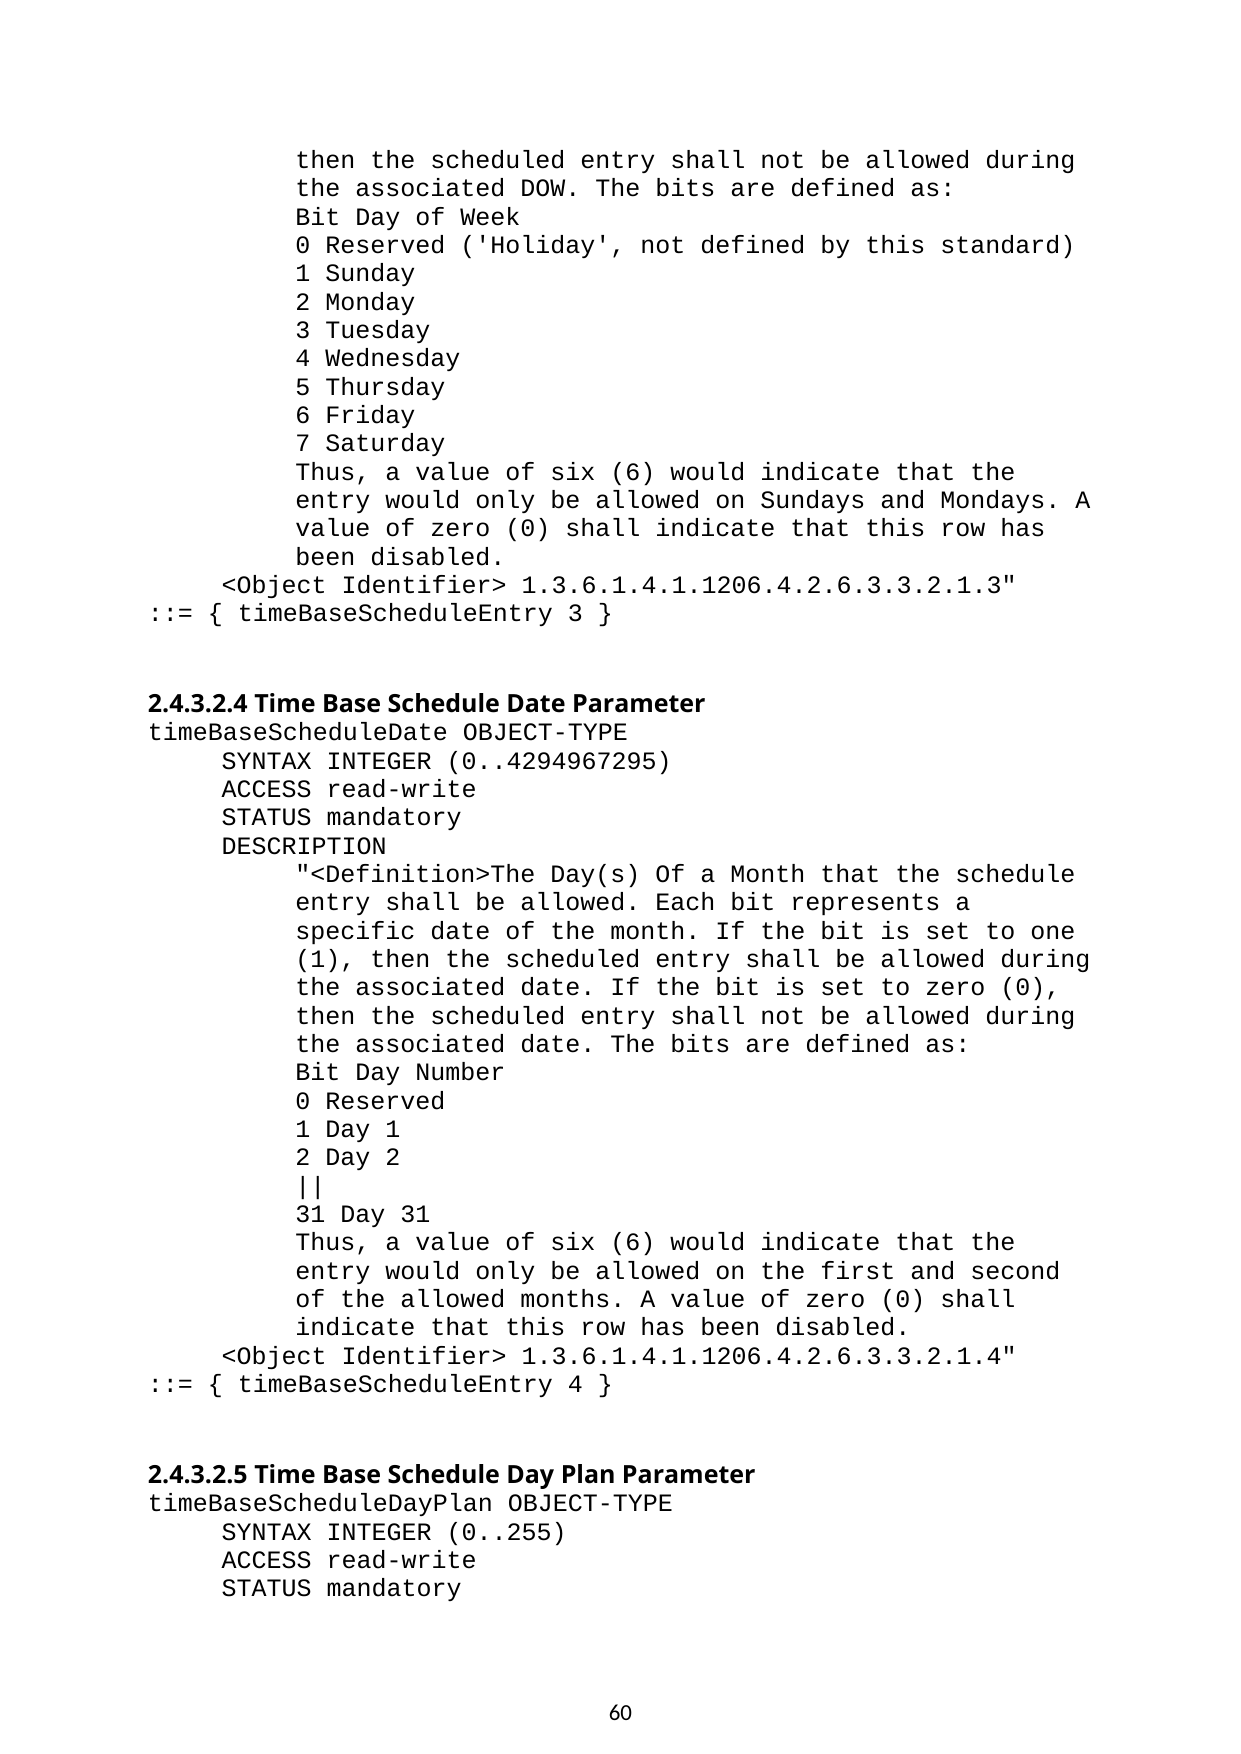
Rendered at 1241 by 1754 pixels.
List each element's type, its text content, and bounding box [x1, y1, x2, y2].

text 0 Reserved [295, 1088, 1093, 1117]
text || [295, 1173, 1093, 1202]
text <Object Identifier> 1.3.6.1.4.1.1206.4.2.6.3.3.2.1.4" [221, 1343, 1093, 1372]
text 1 Sunday [295, 261, 1093, 289]
text Bit Day Number [295, 1060, 1093, 1088]
text timeBaseScheduleDayPlan OBJECT-TYPE [148, 1491, 1093, 1519]
text 2 Day 2 [295, 1145, 1093, 1173]
text 2 Monday [295, 289, 1093, 318]
text SYNTAX INTEGER (0..255) [221, 1519, 1093, 1547]
text DESCRIPTION [221, 833, 1093, 862]
text 2.4.3.2.4 Time Base Schedule Date Parameter [148, 686, 1093, 720]
text Bit Day of Week [295, 204, 1093, 233]
text "<Definition>The Day(s) Of a Month that the schedule entry shall be allowed. Each bit represents a specific date of the month. If the bit is set to one (1), then the scheduled entry shall be allowed during the associated date. If the bit is set to zero (0), then the scheduled entry shall not be allowed during the associated date. The bits are defined as: [295, 862, 1093, 1060]
text SYNTAX INTEGER (0..4294967295) [221, 748, 1093, 777]
text <Object Identifier> 1.3.6.1.4.1.1206.4.2.6.3.3.2.1.3" [221, 573, 1093, 601]
text 3 Tuesday [295, 318, 1093, 346]
text Thus, a value of six (6) would indicate that the entry would only be allowed on Sundays and Mondays. A value of zero (0) shall indicate that this row has been disabled. [295, 459, 1093, 573]
text Thus, a value of six (6) would indicate that the entry would only be allowed on the first and second of the allowed months. A value of zero (0) shall indicate that this row has been disabled. [295, 1230, 1093, 1343]
text timeBaseScheduleDate OBJECT-TYPE [148, 720, 1093, 748]
text ::= { timeBaseScheduleEntry 4 } [148, 1372, 1093, 1400]
text 31 Day 31 [295, 1202, 1093, 1230]
text 1 Day 1 [295, 1117, 1093, 1145]
text ACCESS read-write [221, 1547, 1093, 1576]
text 2.4.3.2.5 Time Base Schedule Day Plan Parameter [148, 1457, 1093, 1491]
text STATUS mandatory [221, 805, 1093, 833]
text 5 Thursday [295, 374, 1093, 403]
text 4 Wednesday [295, 346, 1093, 374]
text 0 Reserved ('Holiday', not defined by this standard) [295, 233, 1093, 261]
text 6 Friday [295, 403, 1093, 431]
text 7 Saturday [295, 431, 1093, 459]
text ACCESS read-write [221, 777, 1093, 805]
text STATUS mandatory [221, 1576, 1093, 1604]
text ::= { timeBaseScheduleEntry 3 } [148, 601, 1093, 629]
